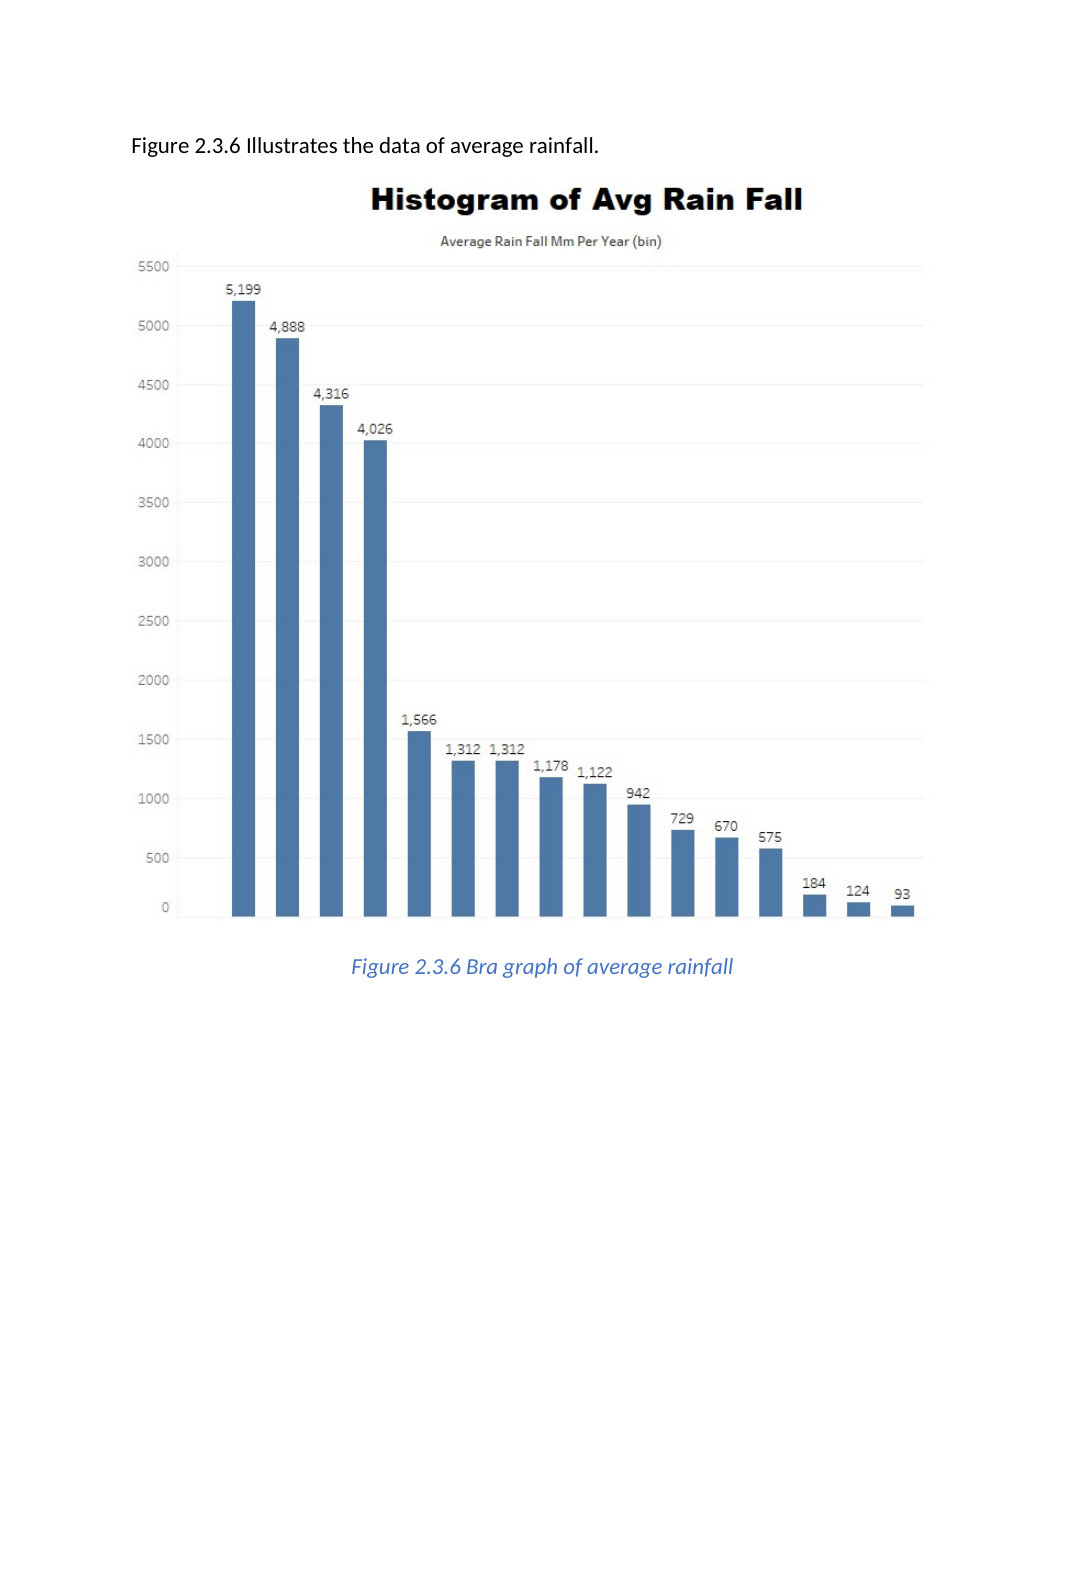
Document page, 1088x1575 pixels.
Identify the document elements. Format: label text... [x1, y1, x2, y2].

text Figure 2.3.6 Bra graph of average rainfall [131, 952, 956, 980]
picture [131, 178, 957, 921]
text Figure 2.3.6 Illustrates the data of average rainfall. [131, 131, 956, 159]
